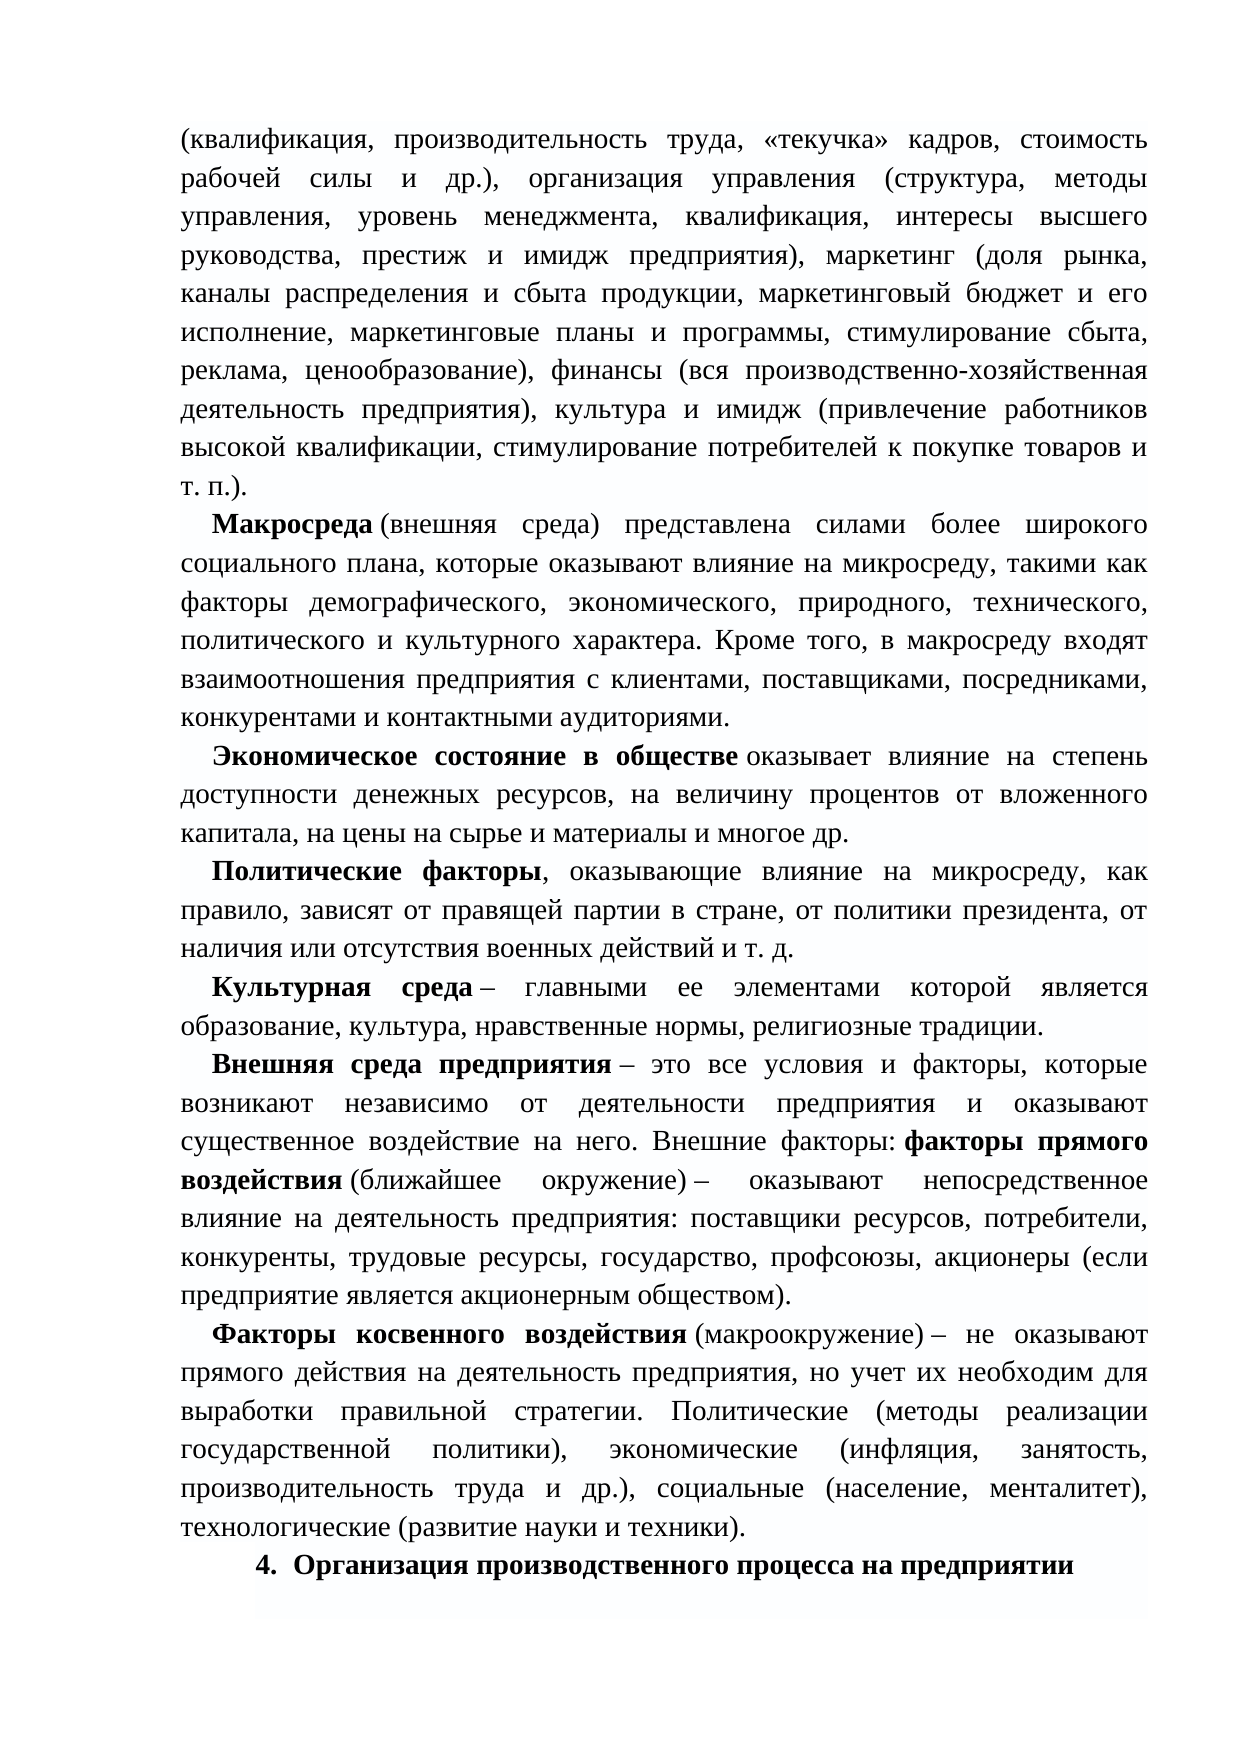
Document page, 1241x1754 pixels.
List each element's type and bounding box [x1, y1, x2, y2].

table_cell [177, 118, 1152, 1627]
